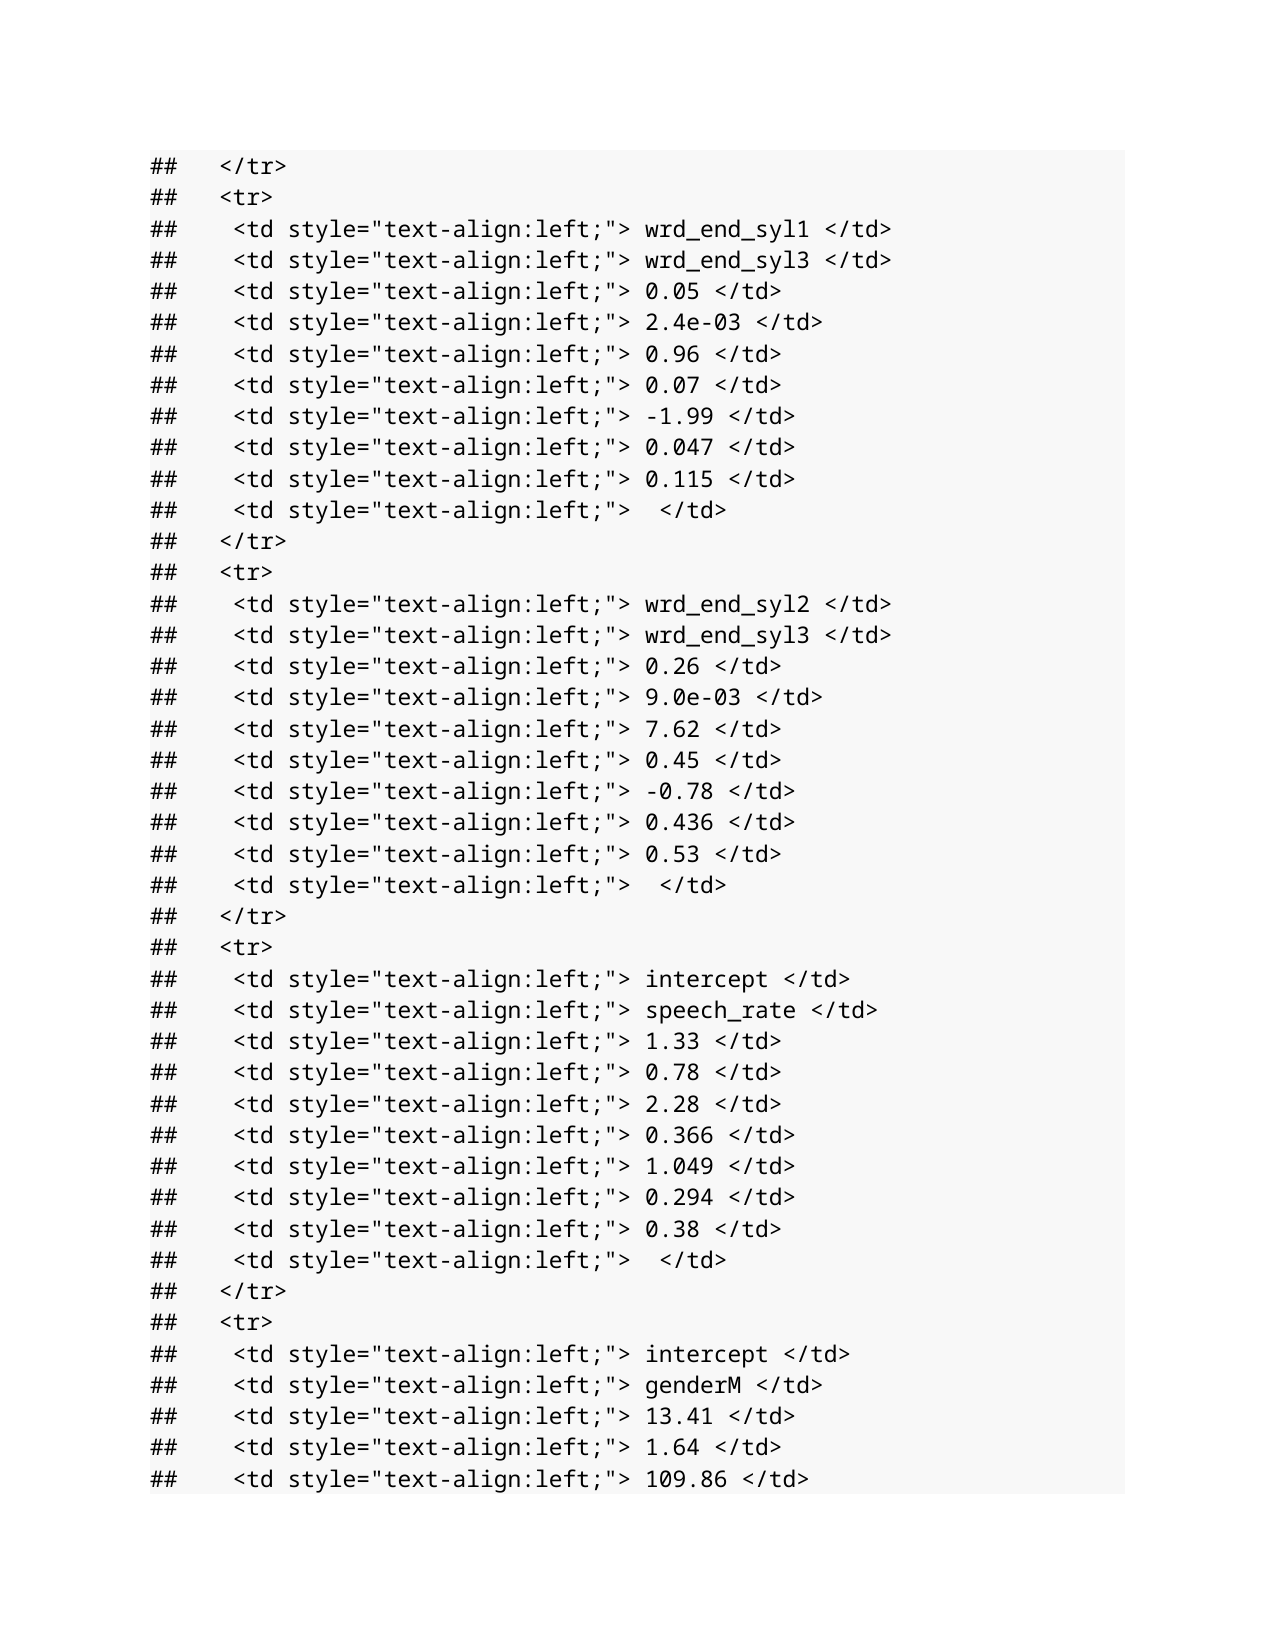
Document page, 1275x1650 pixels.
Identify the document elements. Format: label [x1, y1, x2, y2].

text [150, 150, 1125, 1494]
